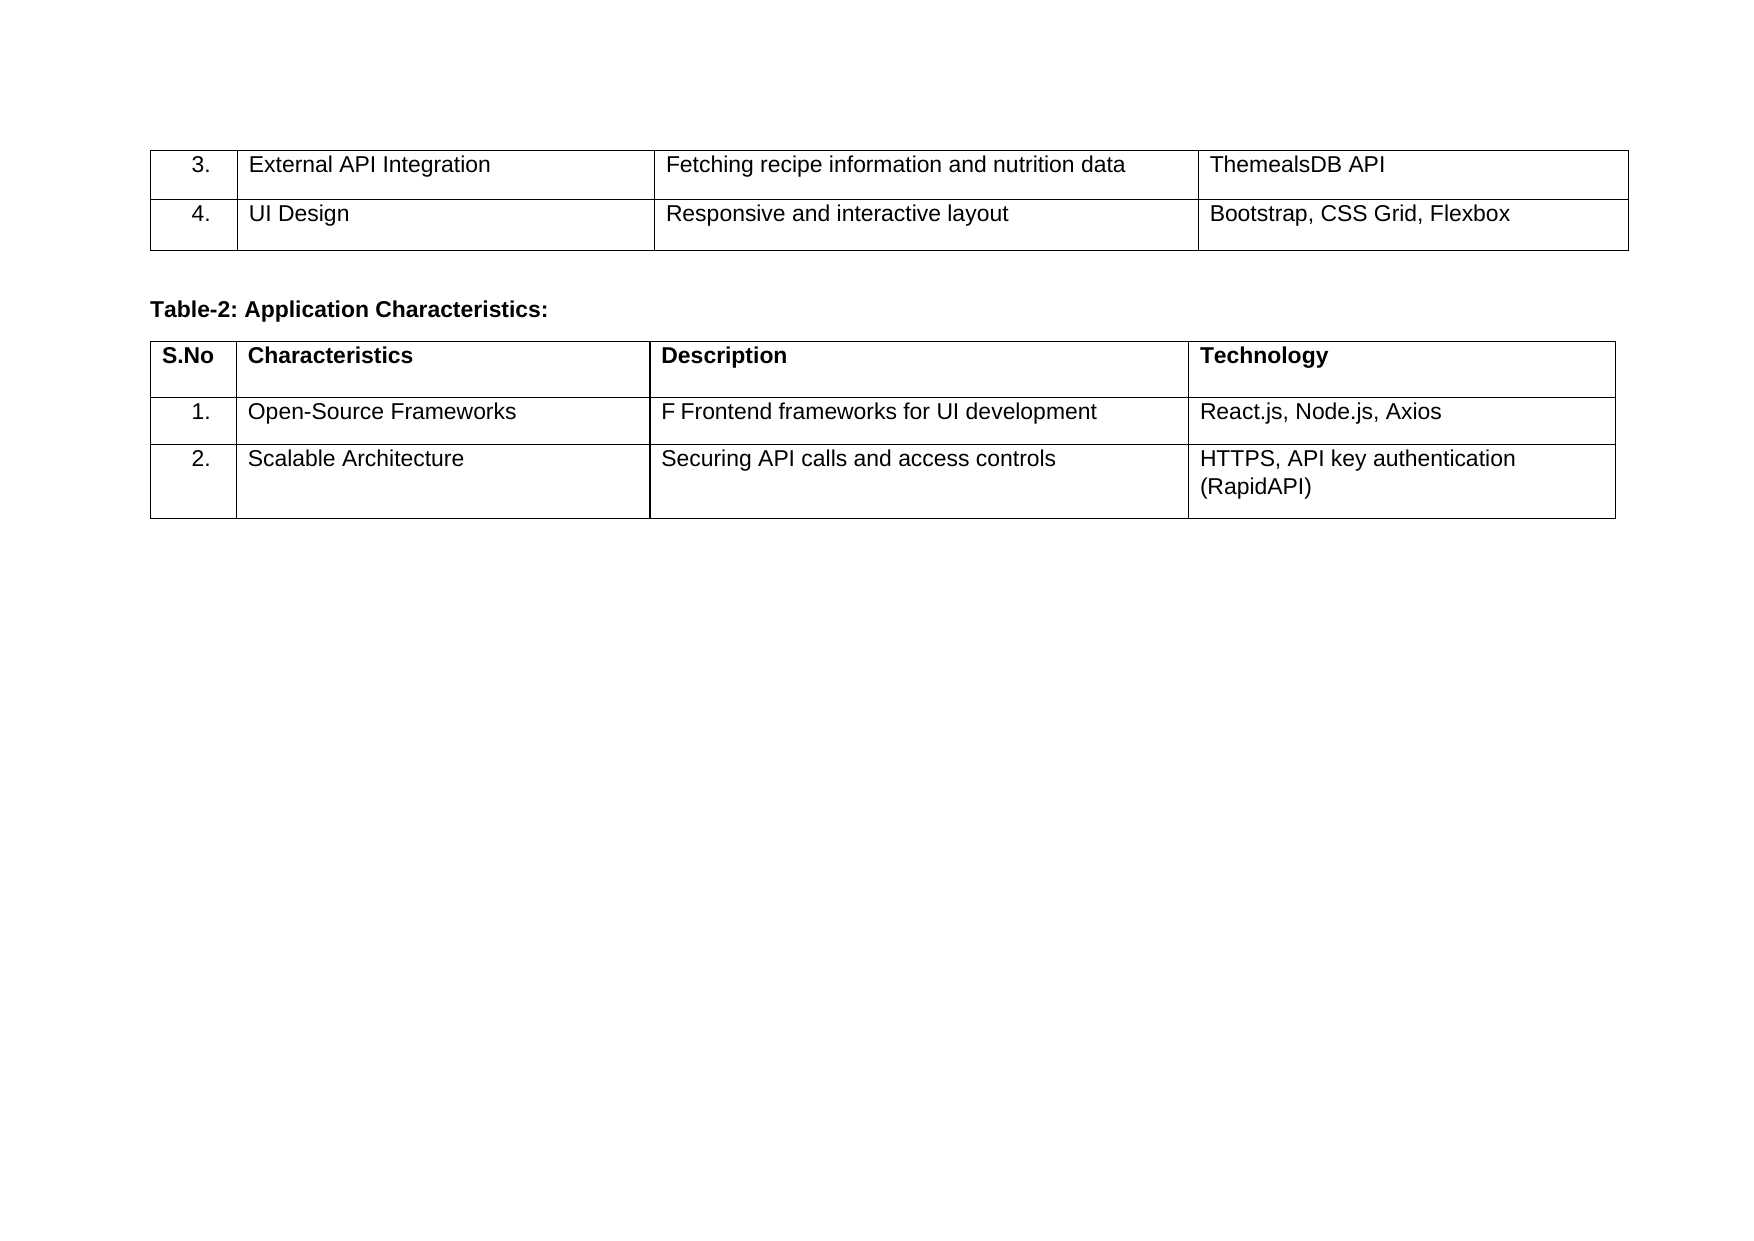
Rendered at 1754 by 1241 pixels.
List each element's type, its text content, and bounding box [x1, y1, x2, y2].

table_cell [151, 200, 237, 250]
table_cell Fetching recipe information and nutrition data [655, 151, 1198, 199]
table_cell HTTPS, API key authentication (RapidAPI) [1189, 445, 1615, 518]
table_header S.No [151, 342, 236, 397]
text Table-2: Application Characteristics: [150, 296, 1665, 322]
table_cell ThemealsDB API [1199, 151, 1628, 199]
table_header Description [651, 342, 1188, 397]
table_cell Scalable Architecture [237, 445, 649, 518]
table_header Technology [1189, 342, 1615, 397]
table_header Characteristics [237, 342, 649, 397]
table_cell Responsive and interactive layout [655, 200, 1198, 250]
table_cell F Frontend frameworks for UI development [651, 398, 1188, 443]
table_cell [151, 398, 236, 443]
table_cell [151, 151, 237, 199]
table_cell Bootstrap, CSS Grid, Flexbox [1199, 200, 1628, 250]
table_cell UI Design [238, 200, 654, 250]
table_cell External API Integration [238, 151, 654, 199]
table_cell Open-Source Frameworks [237, 398, 649, 443]
table_cell Securing API calls and access controls [651, 445, 1188, 518]
table_cell React.js, Node.js, Axios [1189, 398, 1615, 443]
table_cell [151, 445, 236, 518]
